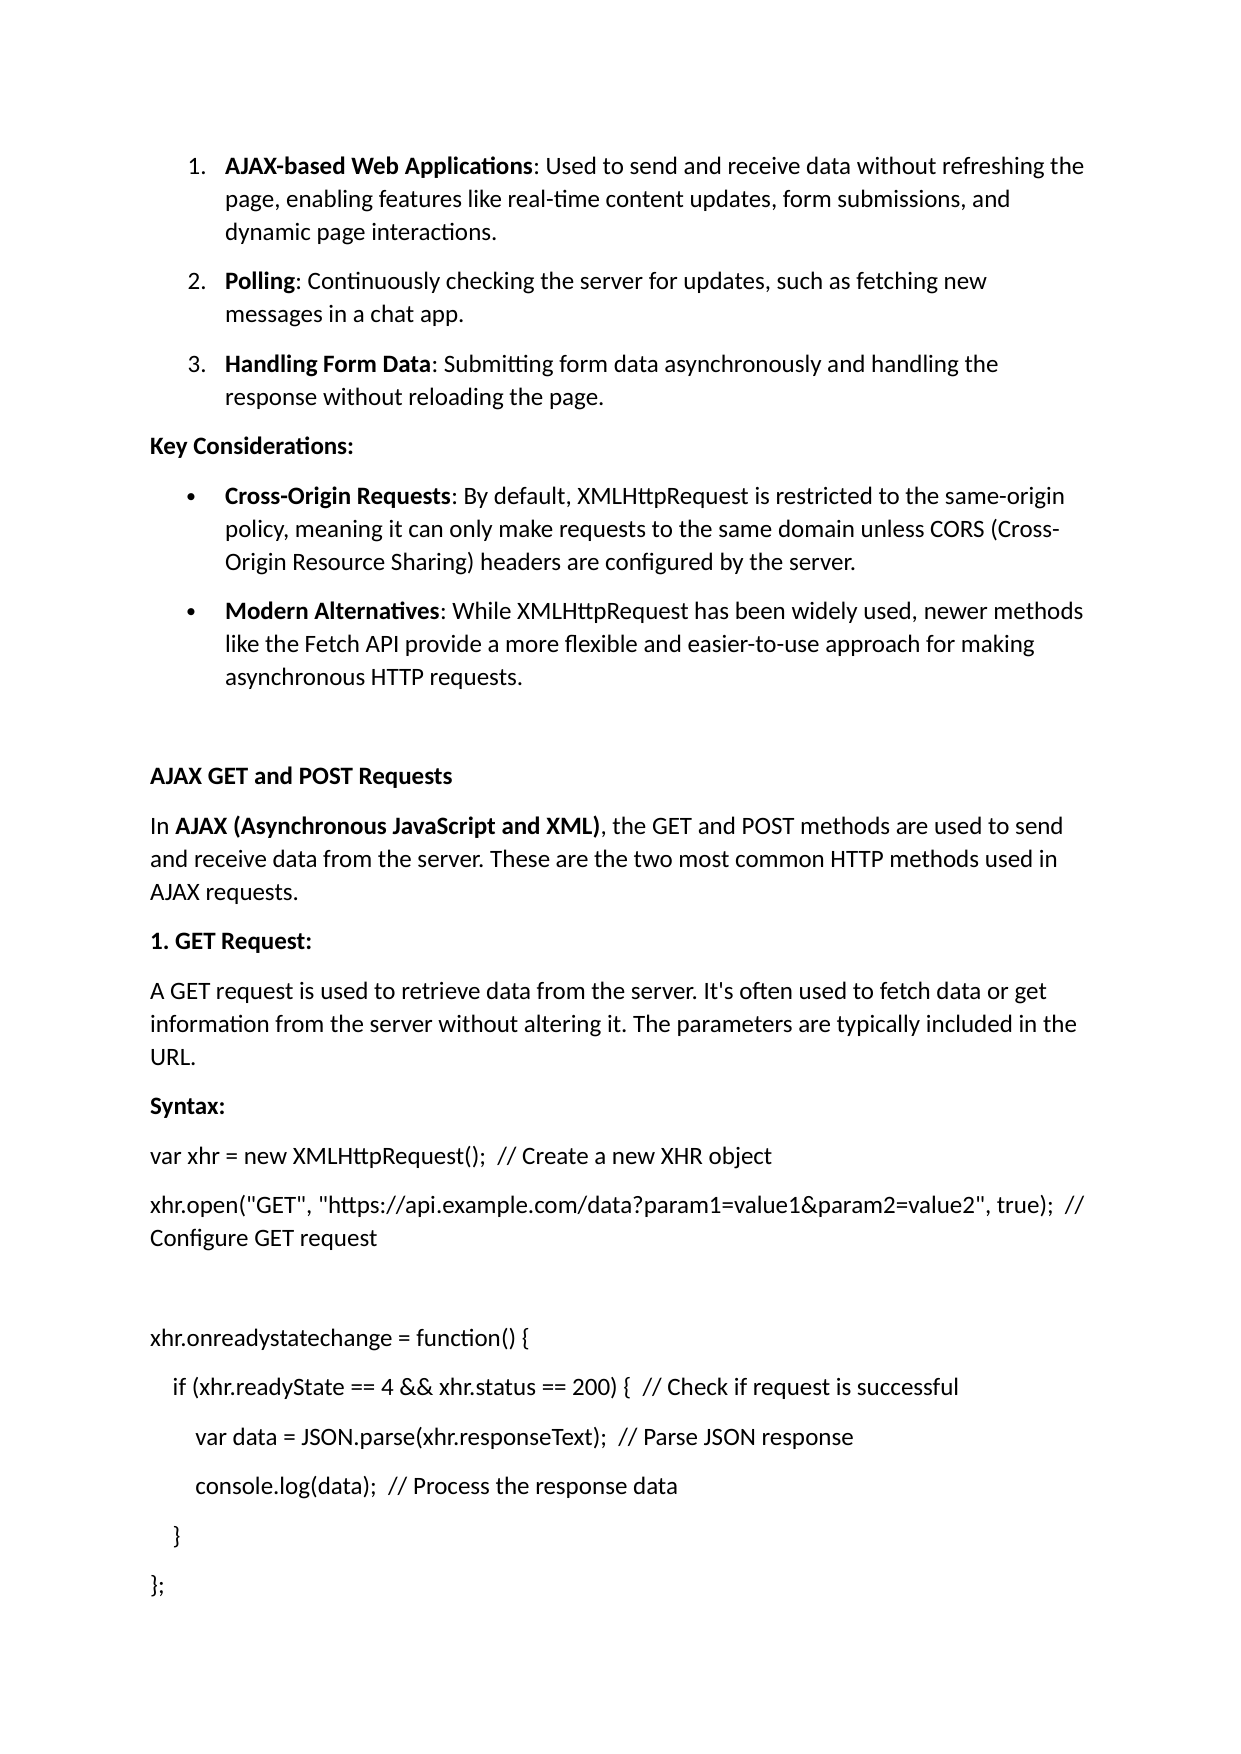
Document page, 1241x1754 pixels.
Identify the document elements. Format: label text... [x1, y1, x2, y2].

list Modern Alternatives: While XMLHttpRequest has been widely used, newer methods like the Fetch API provide a more flexible and easier-to-use approach for making asynchronous HTTP requests. [187, 595, 1090, 692]
text Key Considerations: [150, 430, 1090, 461]
text xhr.onreadystatechange = function() { [150, 1322, 1090, 1352]
text Syntax: [150, 1090, 1090, 1121]
text }; [150, 1569, 1090, 1600]
text AJAX GET and POST Requests [150, 760, 1090, 791]
list Cross-Origin Requests: By default, XMLHttpRequest is restricted to the same-origin policy, meaning it can only make requests to the same domain unless CORS (Cross-Origin Resource Sharing) headers are configured by the server. [187, 480, 1090, 576]
text console.log(data); // Process the response data [150, 1470, 1090, 1501]
list Handling Form Data: Submitting form data asynchronously and handling the response without reloading the page. [187, 348, 1090, 411]
text var xhr = new XMLHttpRequest(); // Create a new XHR object [150, 1140, 1090, 1171]
text In AJAX (Asynchronous JavaScript and XML), the GET and POST methods are used to send and receive data from the server. These are the two most common HTTP methods used in AJAX requests. [150, 810, 1090, 906]
text } [150, 1520, 1090, 1551]
text 1. GET Request: [150, 925, 1090, 956]
list AJAX-based Web Applications: Used to send and receive data without refreshing the page, enabling features like real-time content updates, form submissions, and dynamic page interactions. [187, 150, 1090, 246]
text if (xhr.readyState == 4 && xhr.status == 200) { // Check if request is successful [150, 1371, 1090, 1402]
text var data = JSON.parse(xhr.responseText); // Parse JSON response [150, 1421, 1090, 1451]
text A GET request is used to retrieve data from the server. It's often used to fetch data or get information from the server without altering it. The parameters are typically included in the URL. [150, 975, 1090, 1071]
list Polling: Continuously checking the server for updates, such as fetching new messages in a chat app. [187, 265, 1090, 329]
text xhr.open("GET", "https://api.example.com/data?param1=value1&param2=value2", true); // Configure GET request [150, 1189, 1090, 1253]
